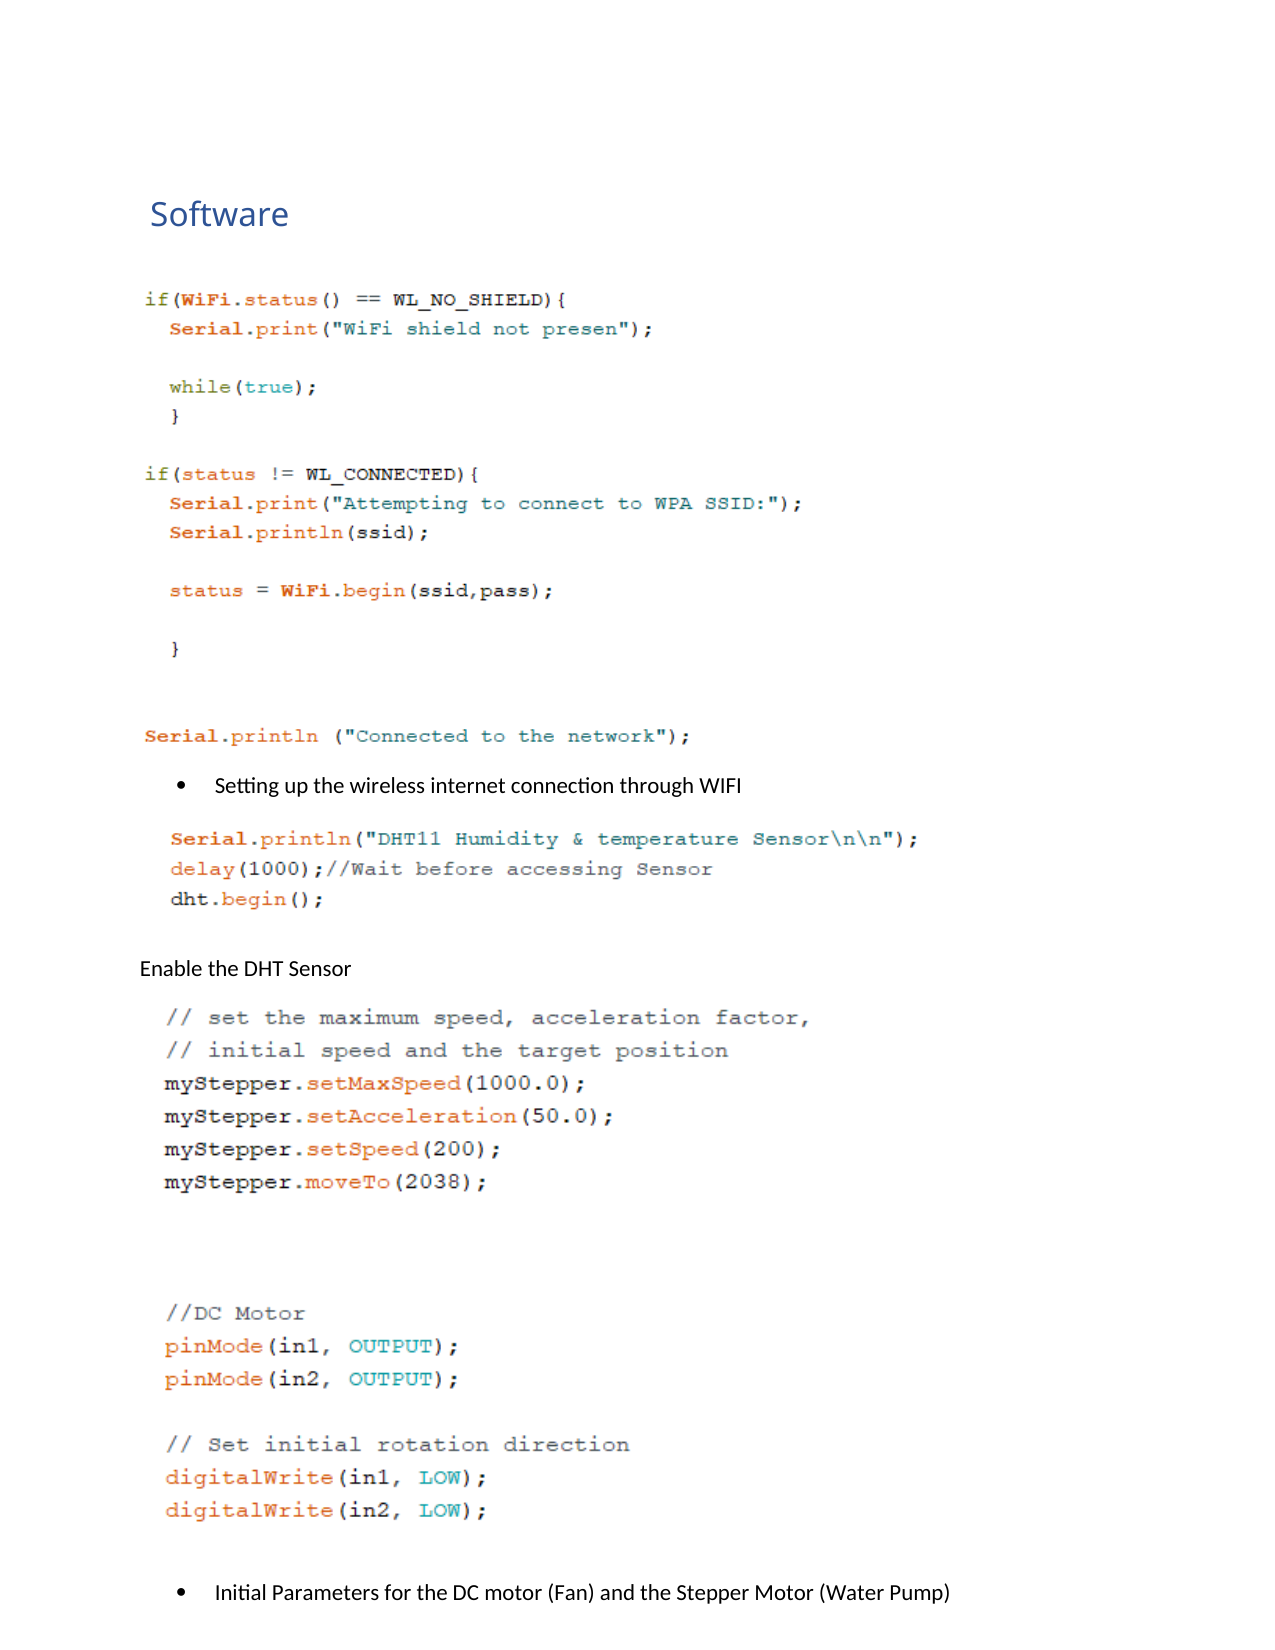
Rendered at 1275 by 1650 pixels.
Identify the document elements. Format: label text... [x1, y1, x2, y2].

picture [139, 982, 843, 1578]
list Initial Parameters for the DC motor (Fan) and the Stepper Motor (Water Pump) [177, 1578, 1137, 1606]
subtitle Software [150, 191, 1137, 237]
list Setting up the wireless internet connection through WIFI [177, 771, 1137, 799]
picture [139, 282, 890, 771]
text Enable the DHT Sensor [139, 954, 1137, 982]
picture [139, 799, 1067, 954]
